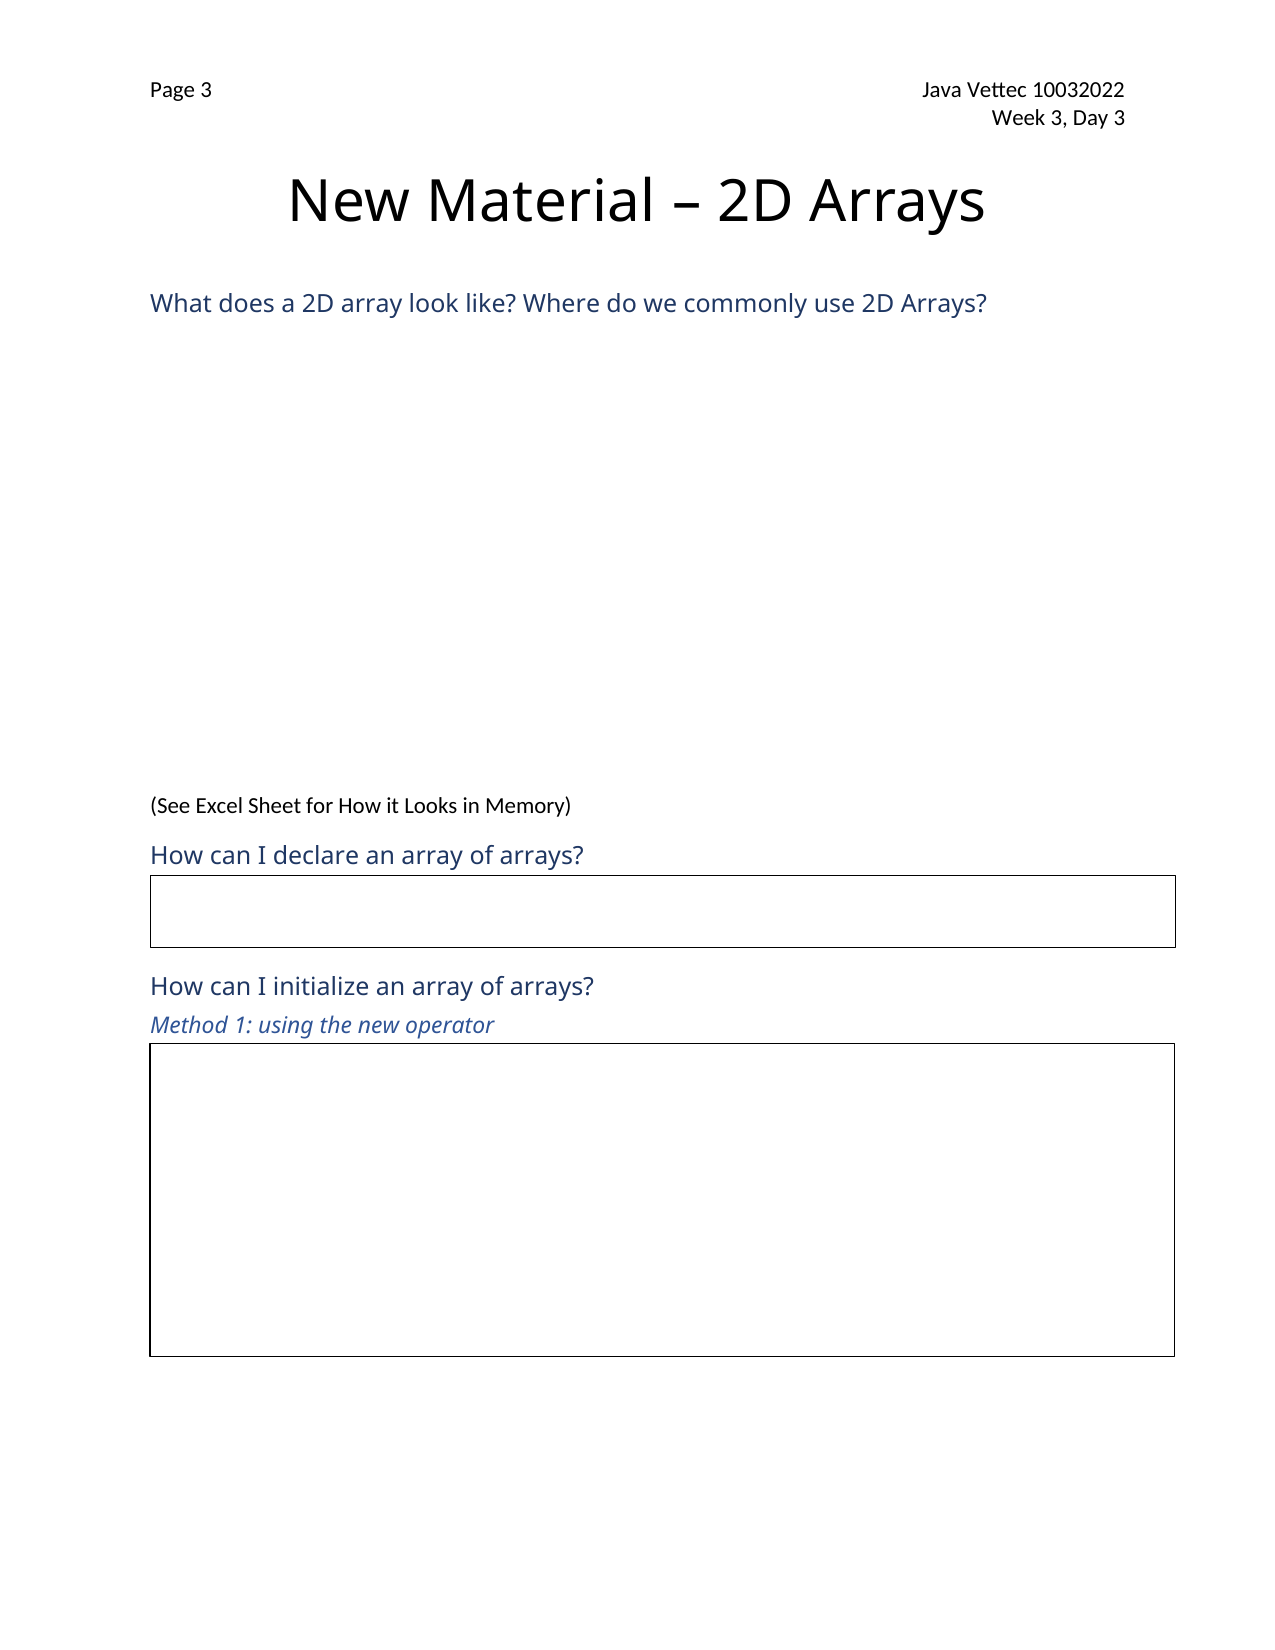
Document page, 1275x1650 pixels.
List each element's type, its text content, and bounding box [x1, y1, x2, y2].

subtitle Method 1: using the new operator [150, 1009, 1125, 1041]
text (See Excel Sheet for How it Looks in Memory) [150, 791, 1125, 819]
subtitle How can I initialize an array of arrays? [150, 968, 1125, 1002]
subtitle How can I declare an array of arrays? [150, 838, 1125, 872]
subtitle What does a 2D array look like? Where do we commonly use 2D Arrays? [150, 285, 1125, 319]
title New Material – 2D Arrays [150, 159, 1125, 238]
